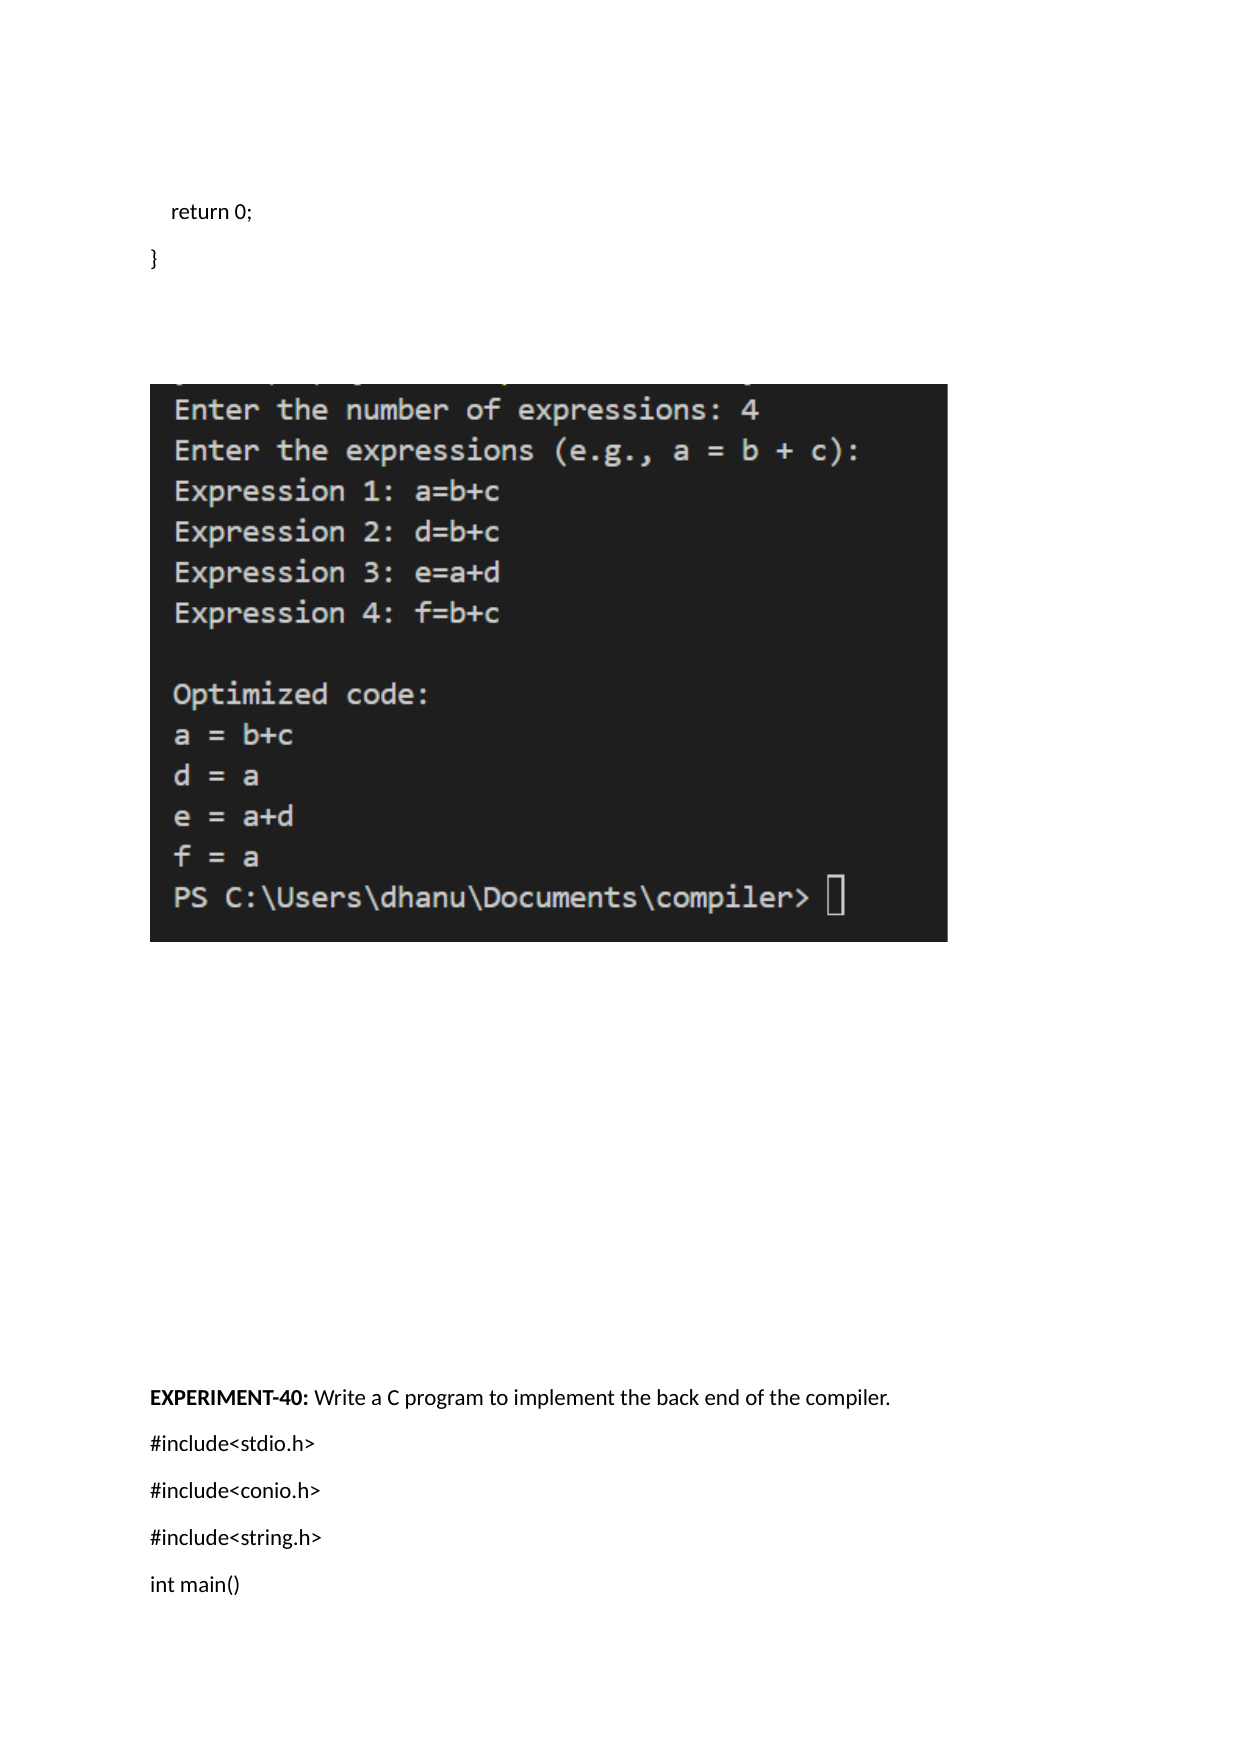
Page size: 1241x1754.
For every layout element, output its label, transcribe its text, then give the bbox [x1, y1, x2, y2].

text #include<string.h> [150, 1523, 1090, 1551]
text EXPERIMENT-40: Write a C program to implement the back end of the compiler. [150, 1383, 1090, 1411]
text #include<conio.h> [150, 1476, 1090, 1504]
text return 0; [150, 197, 1090, 225]
picture [150, 384, 948, 942]
text #include<stdio.h> [150, 1429, 1090, 1457]
text int main() [150, 1570, 1090, 1598]
text } [150, 244, 1090, 272]
